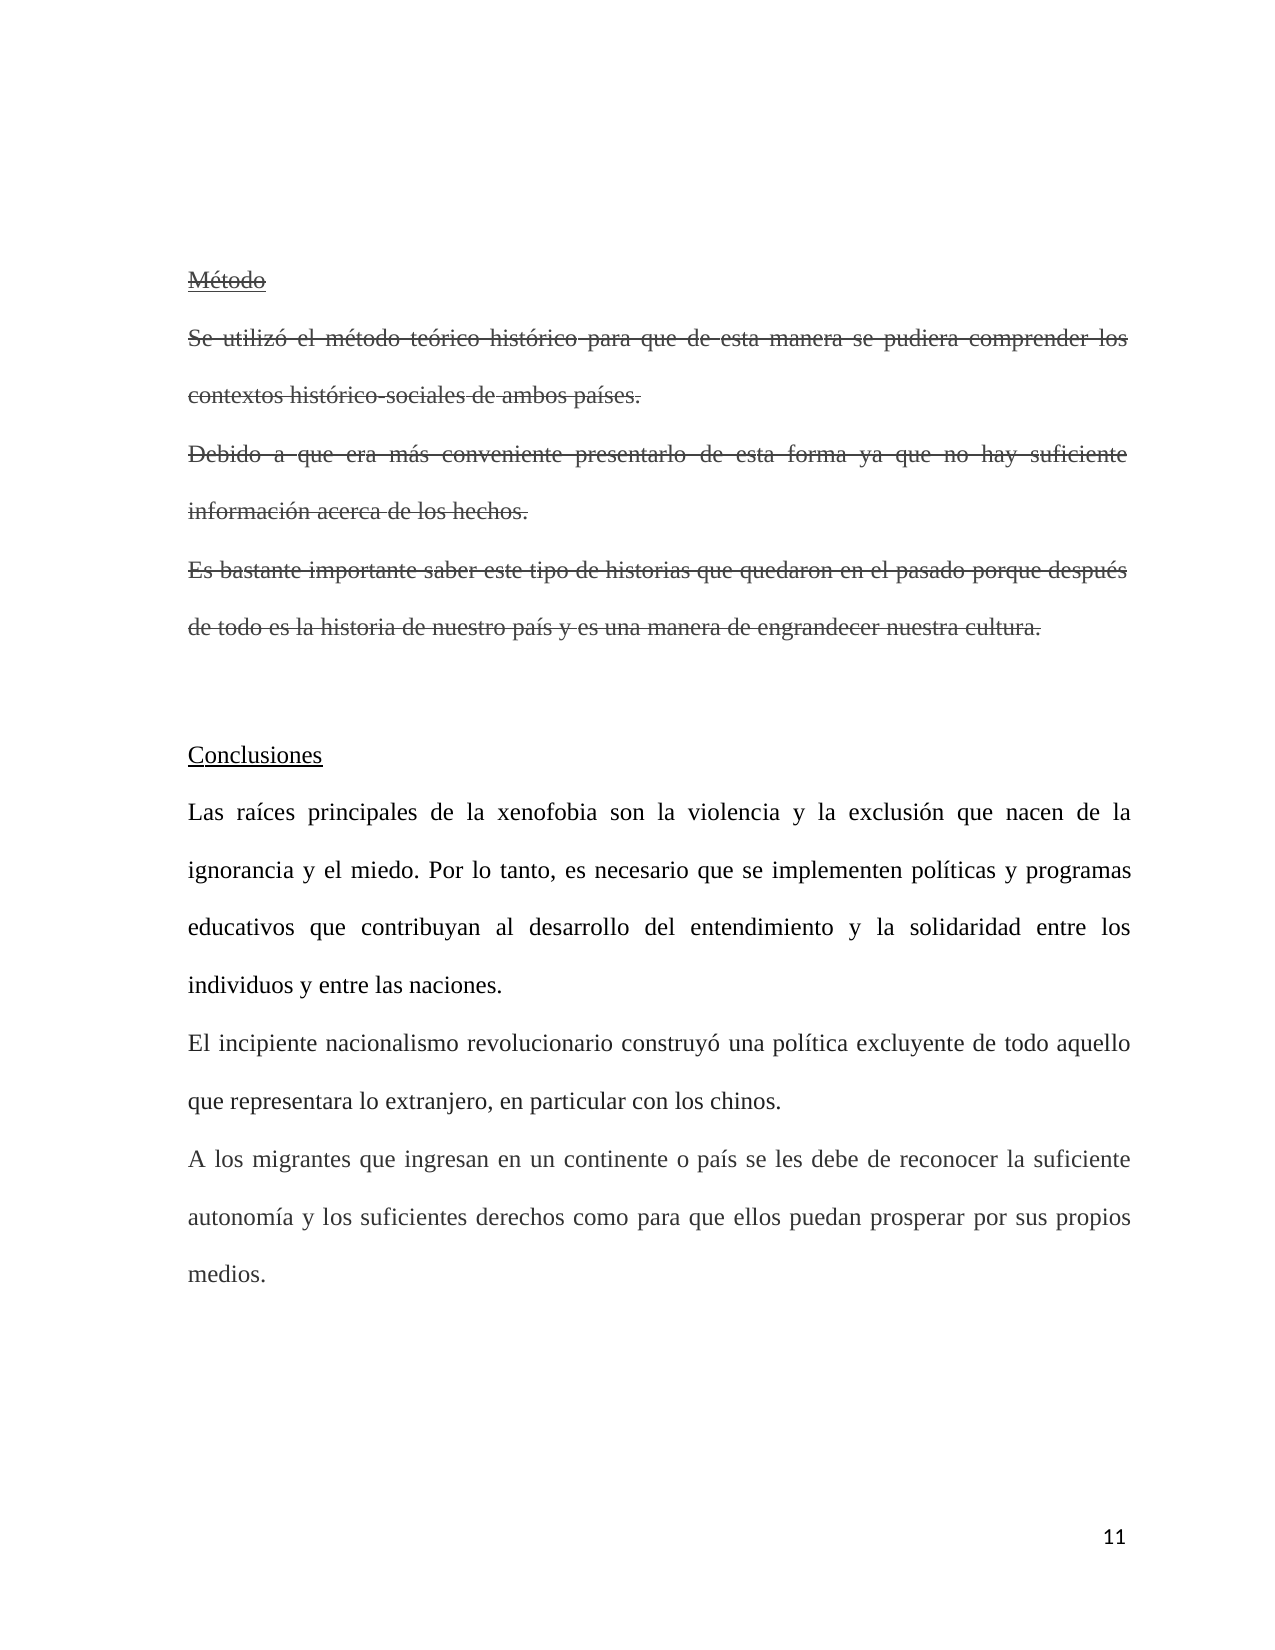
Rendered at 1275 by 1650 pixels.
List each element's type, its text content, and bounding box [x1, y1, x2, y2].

text A los migrantes que ingresan en un continente o país se les debe de reconocer la suficiente autonomía y los suficientes derechos como para que ellos puedan prosperar por sus propios medios. [188, 1144, 1131, 1288]
text El incipiente nacionalismo revolucionario construyó una política excluyente de todo aquello que representara lo extranjero, en particular con los chinos. [188, 1028, 1131, 1114]
text Debido a que era más conveniente presentarlo de esta forma ya que no hay suficiente información acerca de los hechos. [188, 439, 1131, 525]
text Las raíces principales de la xenofobia son la violencia y la exclusión que nacen de la ignorancia y el miedo. Por lo tanto, es necesario que se implementen políticas y programas educativos que contribuyan al desarrollo del entendimiento y la solidaridad entre los individuos y entre las naciones. [188, 797, 1131, 998]
text Es bastante importante saber este tipo de historias que quedaron en el pasado porque después de todo es la historia de nuestro país y es una manera de engrandecer nuestra cultura. [188, 555, 1131, 641]
text Método [188, 265, 1139, 293]
text Se utilizó el método teórico histórico para que de esta manera se pudiera comprender los contextos histórico-sociales de ambos países. [188, 323, 1131, 409]
text Conclusiones [188, 740, 1139, 768]
